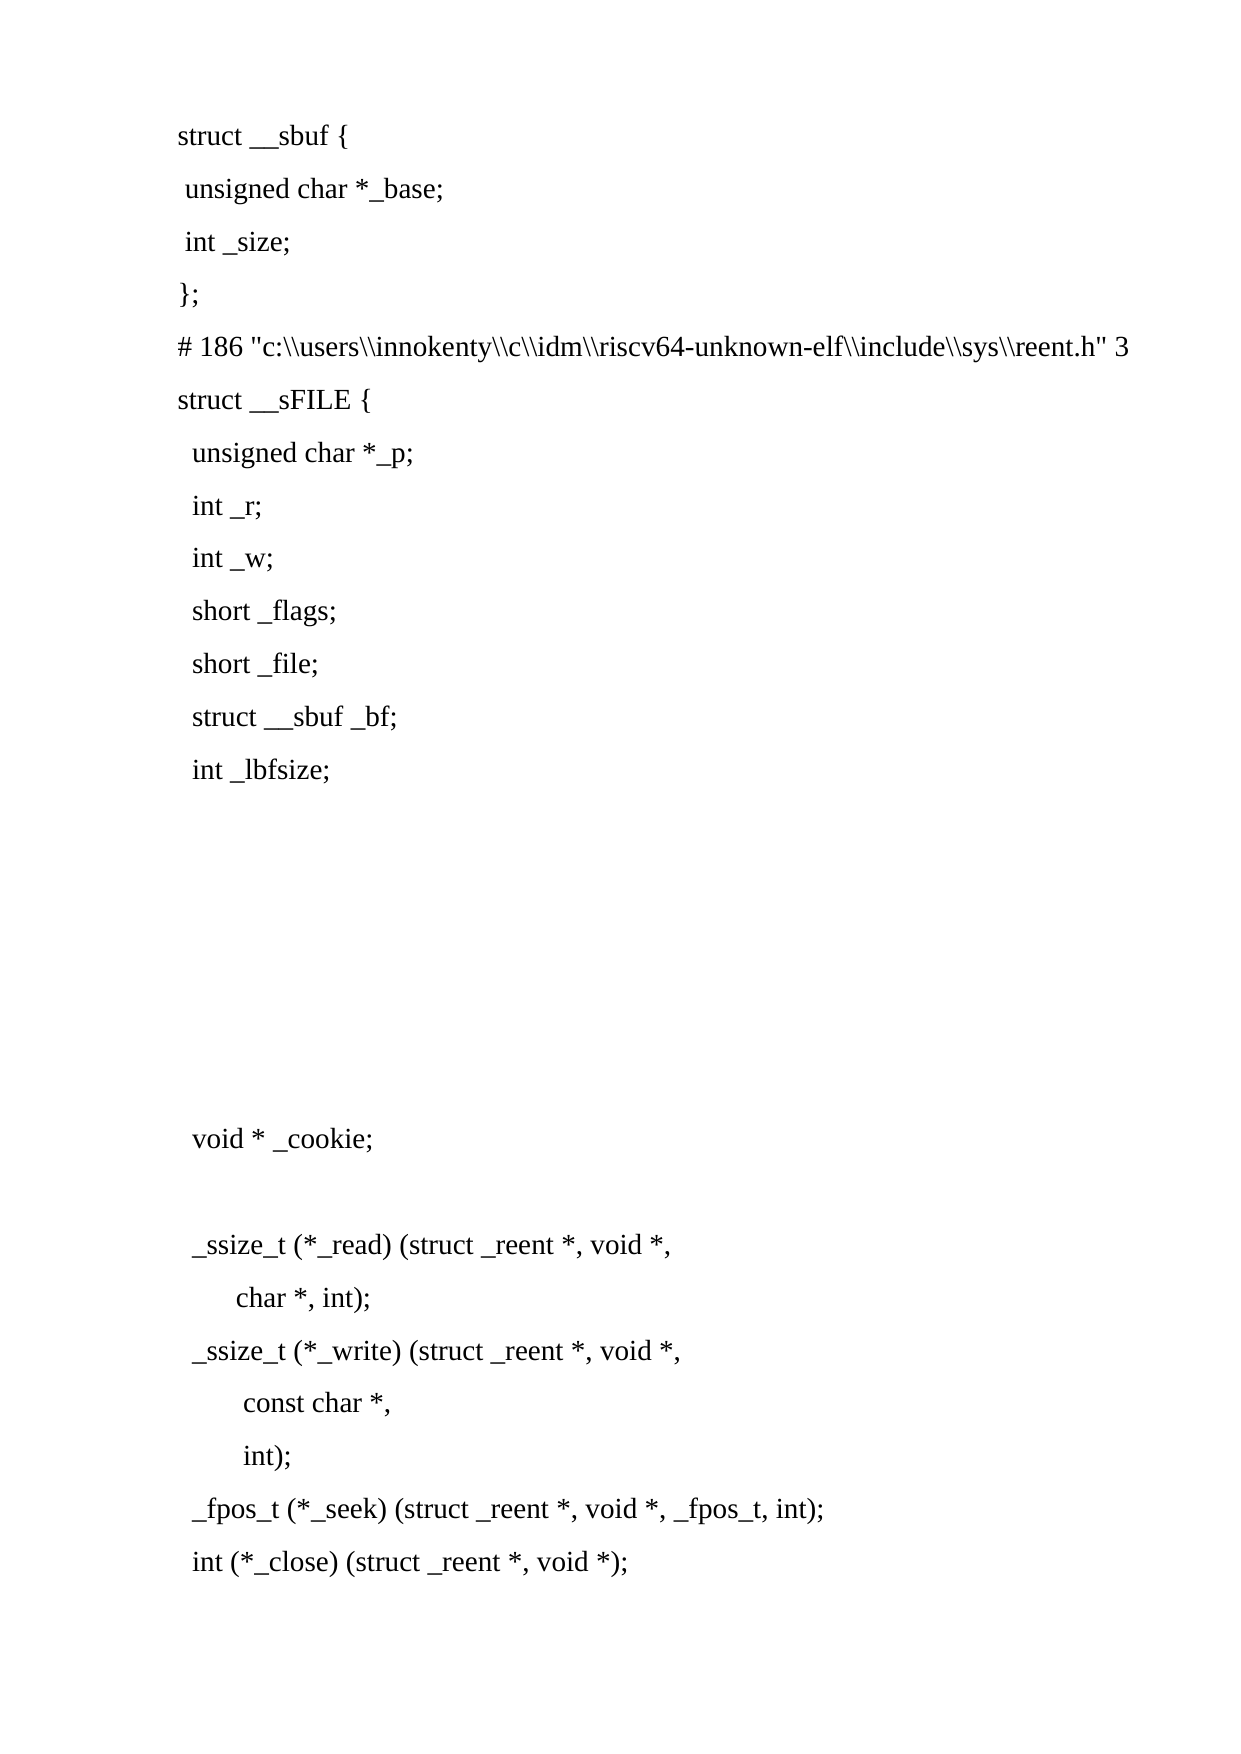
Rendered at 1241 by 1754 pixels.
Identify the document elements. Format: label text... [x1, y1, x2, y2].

text struct __sbuf _bf; [177, 699, 1152, 733]
text short _flags; [177, 593, 1152, 627]
text _ssize_t (*_read) (struct _reent *, void *, [177, 1227, 1152, 1261]
text _ssize_t (*_write) (struct _reent *, void *, [177, 1333, 1152, 1366]
text const char *, [177, 1386, 1152, 1419]
text int); [177, 1438, 1152, 1472]
text unsigned char *_base; [177, 171, 1152, 204]
text _fpos_t (*_seek) (struct _reent *, void *, _fpos_t, int); [177, 1491, 1152, 1525]
text unsigned char *_p; [177, 435, 1152, 468]
text short _file; [177, 646, 1152, 680]
text # 186 "c:\\users\\innokenty\\c\\idm\\riscv64-unknown-elf\\include\\sys\\reent.h" 3 [177, 329, 1152, 363]
text int _size; [177, 224, 1152, 257]
text int (*_close) (struct _reent *, void *); [177, 1544, 1152, 1578]
text struct __sbuf { [177, 118, 1152, 152]
text int _lbfsize; [177, 752, 1152, 785]
text int _r; [177, 488, 1152, 521]
text int _w; [177, 541, 1152, 574]
text struct __sFILE { [177, 382, 1152, 416]
text }; [177, 277, 1152, 310]
text void * _cookie; [177, 1122, 1152, 1155]
text char *, int); [177, 1280, 1152, 1313]
